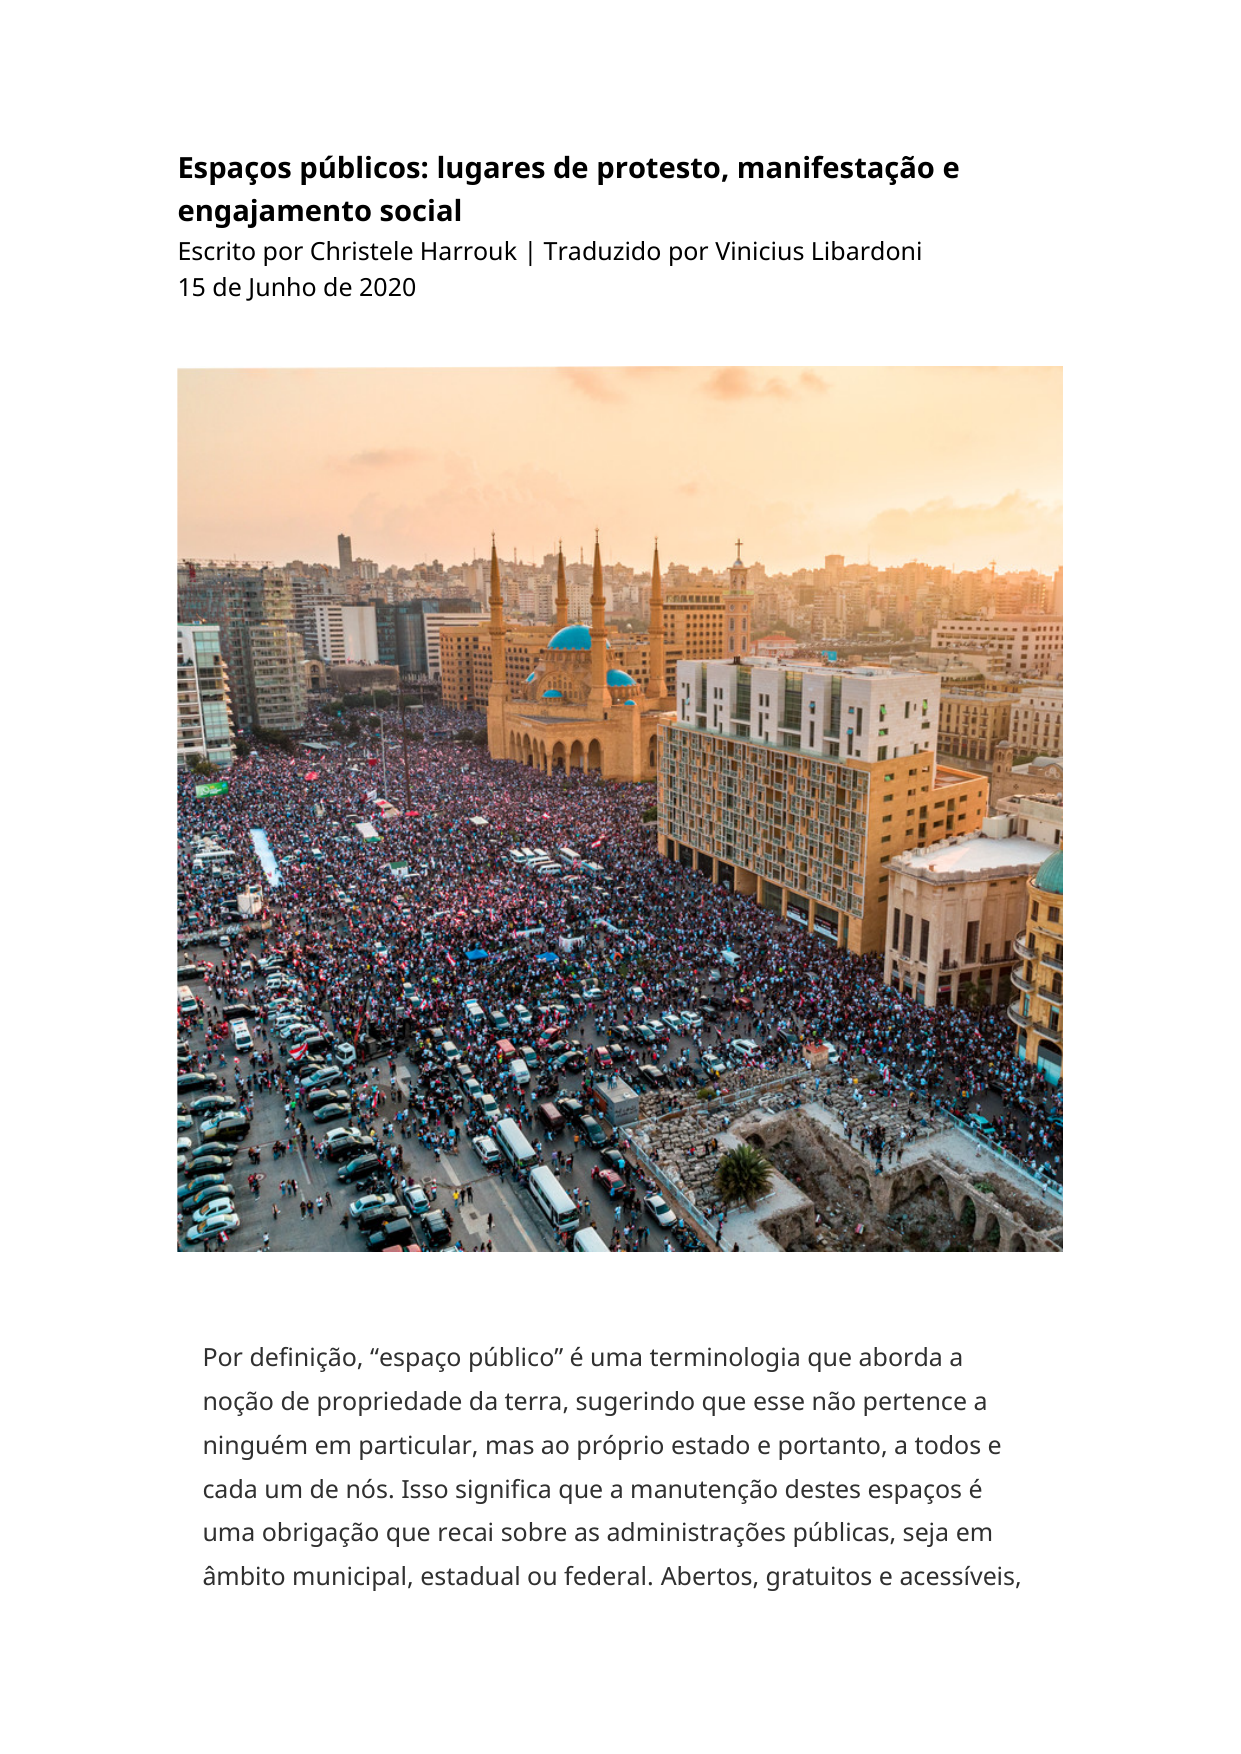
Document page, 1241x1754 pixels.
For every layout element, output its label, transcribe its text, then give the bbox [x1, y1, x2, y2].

text Espaços públicos: lugares de protesto, manifestação e engajamento social [177, 148, 1063, 230]
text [202, 1330, 1038, 1593]
picture [177, 366, 1063, 1252]
text Escrito por Christele Harrouk | Traduzido por Vinicius Libardoni [177, 233, 1063, 267]
text 15 de Junho de 2020 [177, 270, 1063, 304]
